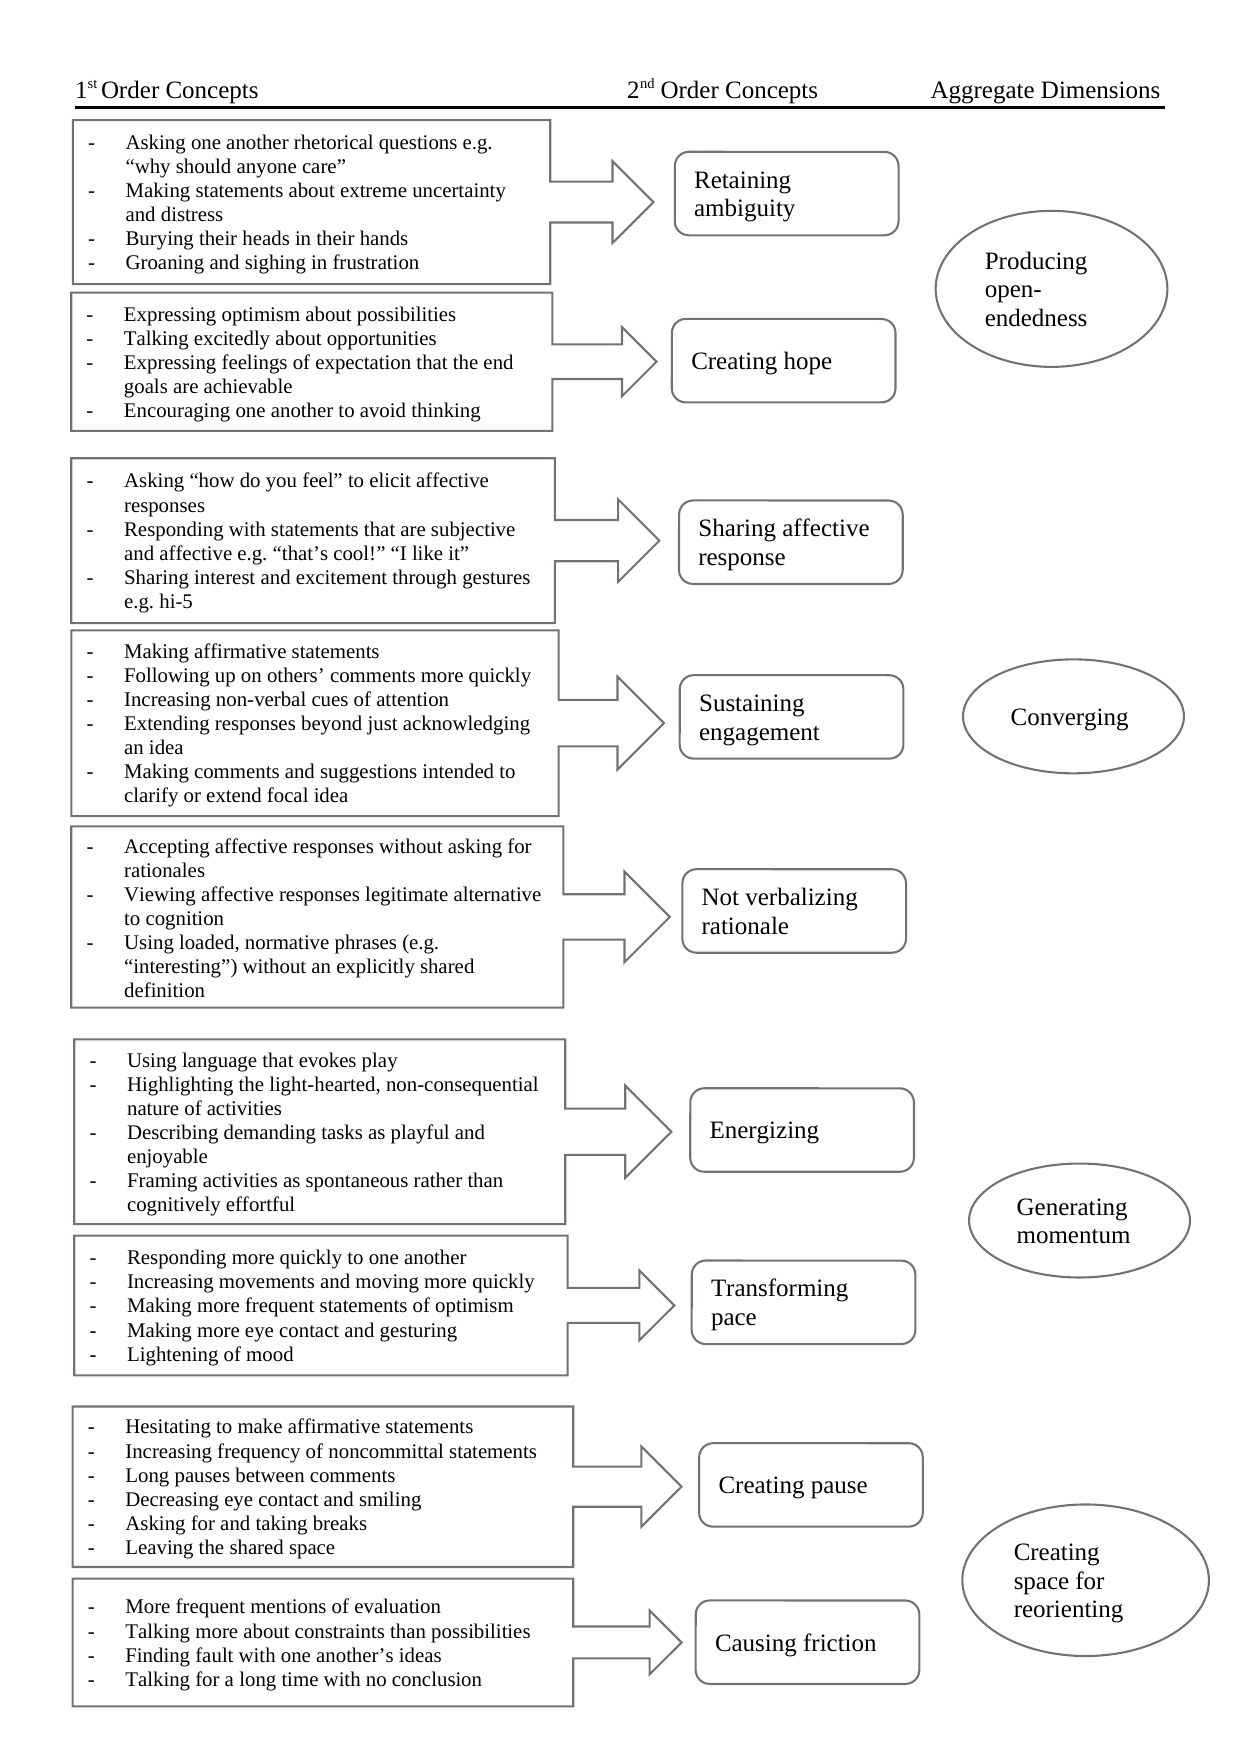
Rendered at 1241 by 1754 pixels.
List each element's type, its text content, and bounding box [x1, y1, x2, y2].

text 1st Order Concepts 2nd Order Concepts Aggregate Dimensions [75, 75, 1165, 106]
